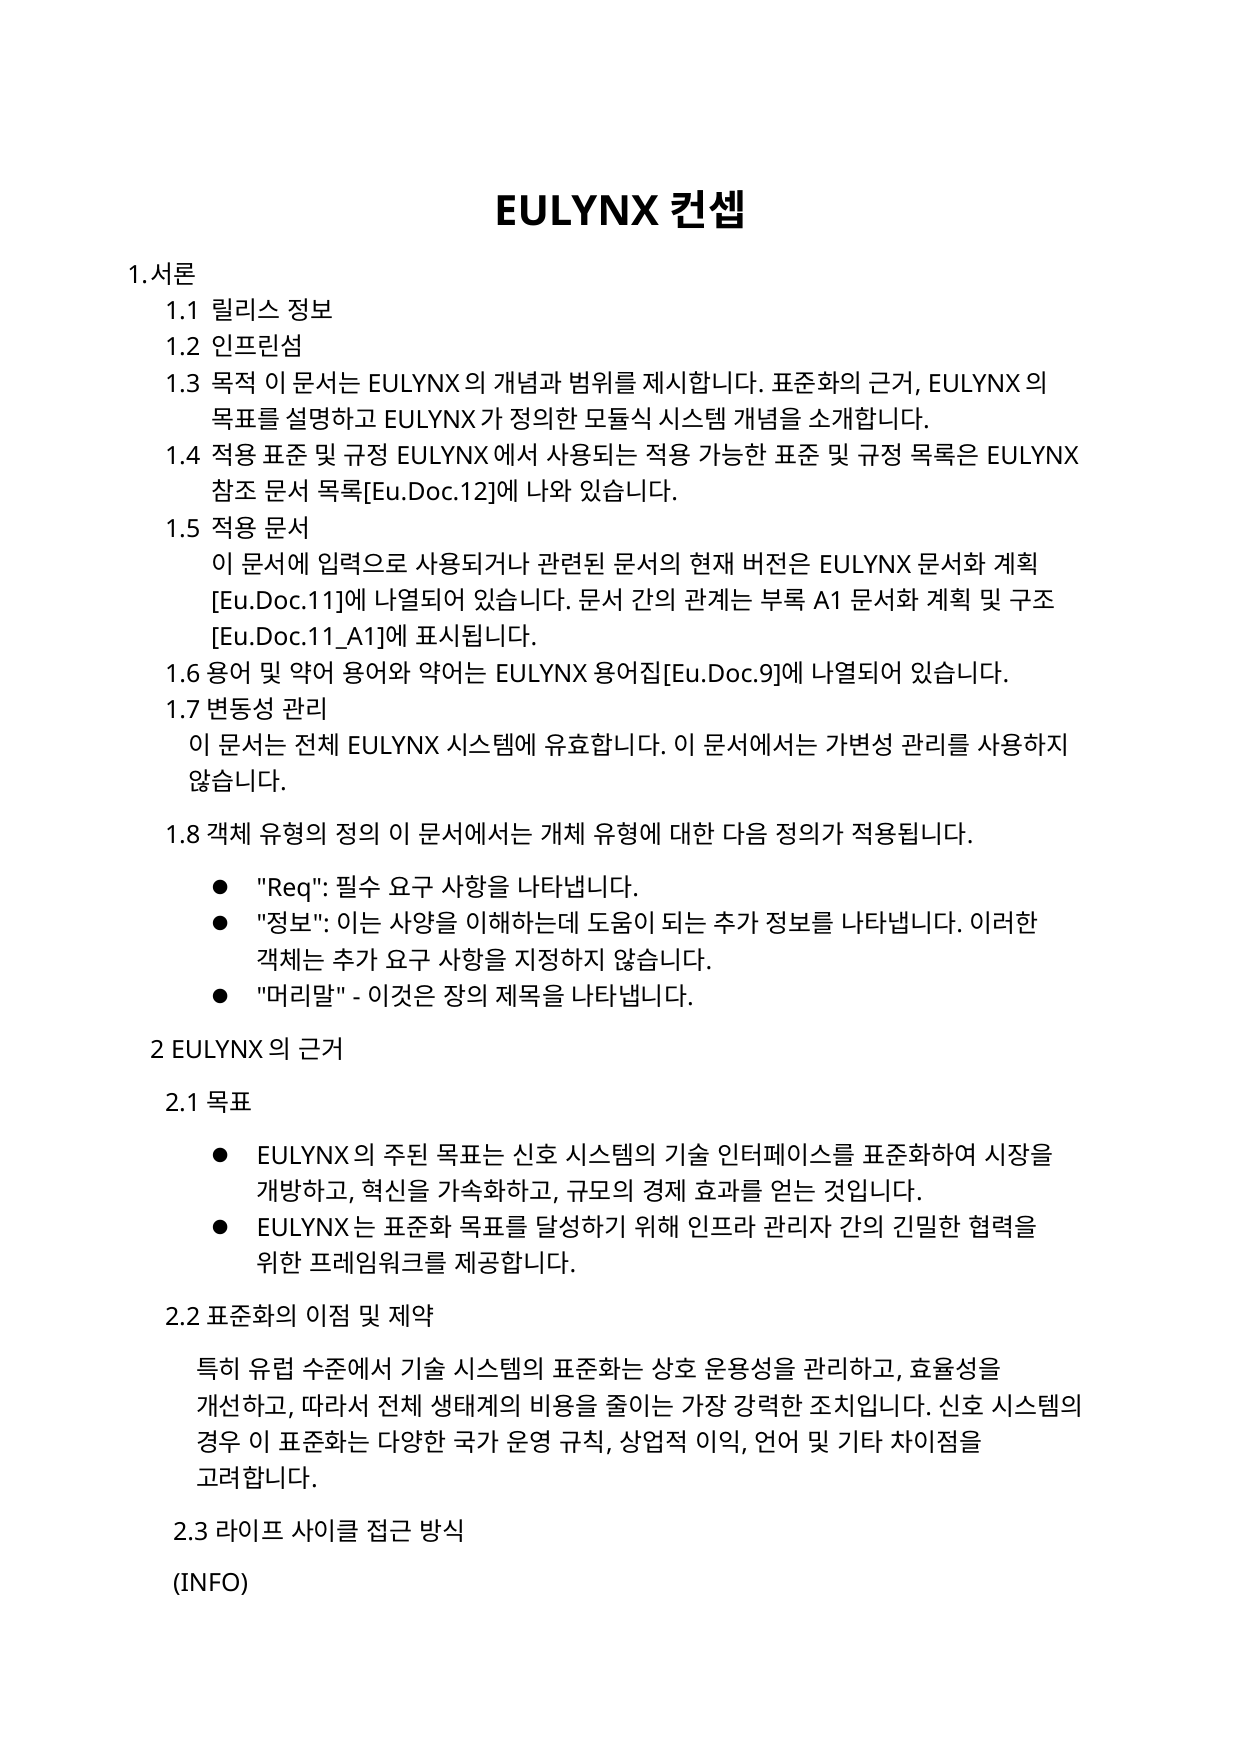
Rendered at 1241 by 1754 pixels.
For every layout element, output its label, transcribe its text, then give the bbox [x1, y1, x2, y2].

list 1.6 용어 및 약어 용어와 약어는 EULYNX 용어집[Eu.Doc.9]에 나열되어 있습니다. [165, 653, 1090, 689]
list 목적 이 문서는 EULYNX의 개념과 범위를 제시합니다. 표준화의 근거, EULYNX의 목표를 설명하고 EULYNX가 정의한 모듈식 시스템 개념을 소개합니다. [165, 363, 1090, 436]
text 2.3 라이프 사이클 접근 방식 [173, 1511, 1090, 1548]
text 2.1 목표 [165, 1082, 1090, 1118]
list 서론 [127, 254, 1090, 291]
text 1.8 객체 유형의 정의 이 문서에서는 개체 유형에 대한 다음 정의가 적용됩니다. [165, 815, 1090, 851]
list 릴리스 정보 [165, 291, 1090, 327]
text 특히 유럽 수준에서 기술 시스템의 표준화는 상호 운용성을 관리하고, 효율성을 개선하고, 따라서 전체 생태계의 비용을 줄이는 가장 강력한 조치입니다. 신호 시스템의 경우 이 표준화는 다양한 국가 운영 규칙, 상업적 이익, 언어 및 기타 차이점을 고려합니다. [196, 1350, 1090, 1495]
list 이 문서는 전체 EULYNX 시스템에 유효합니다. 이 문서에서는 가변성 관리를 사용하지 않습니다. [188, 726, 1090, 798]
text EULYNX 컨셉 [150, 177, 1090, 238]
list 적용 문서 [165, 508, 1090, 544]
list "머리말" - 이것은 장의 제목을 나타냅니다. [211, 976, 1090, 1013]
list 이 문서에 입력으로 사용되거나 관련된 문서의 현재 버전은 EULYNX 문서화 계획[Eu.Doc.11]에 나열되어 있습니다. 문서 간의 관계는 부록 A1 문서화 계획 및 구조[Eu.Doc.11_A1]에 표시됩니다. [211, 544, 1090, 653]
text 2 EULYNX의 근거 [150, 1029, 1090, 1066]
list 1.7 변동성 관리 [165, 689, 1090, 726]
list "정보": 이는 사양을 이해하는데 도움이 되는 추가 정보를 나타냅니다. 이러한 객체는 추가 요구 사항을 지정하지 않습니다. [211, 904, 1090, 976]
list 인프린섬 [165, 327, 1090, 363]
list "Req": 필수 요구 사항을 나타냅니다. [211, 868, 1090, 904]
list EULYNX의 주된 목표는 신호 시스템의 기술 인터페이스를 표준화하여 시장을 개방하고, 혁신을 가속화하고, 규모의 경제 효과를 얻는 것입니다. [211, 1135, 1090, 1208]
list 적용 표준 및 규정 EULYNX에서 사용되는 적용 가능한 표준 및 규정 목록은 EULYNX 참조 문서 목록[Eu.Doc.12]에 나와 있습니다. [165, 436, 1090, 508]
list EULYNX는 표준화 목표를 달성하기 위해 인프라 관리자 간의 긴밀한 협력을 위한 프레임워크를 제공합니다. [211, 1208, 1090, 1280]
text (INFO) [173, 1564, 1090, 1598]
text 2.2 표준화의 이점 및 제약 [165, 1297, 1090, 1333]
